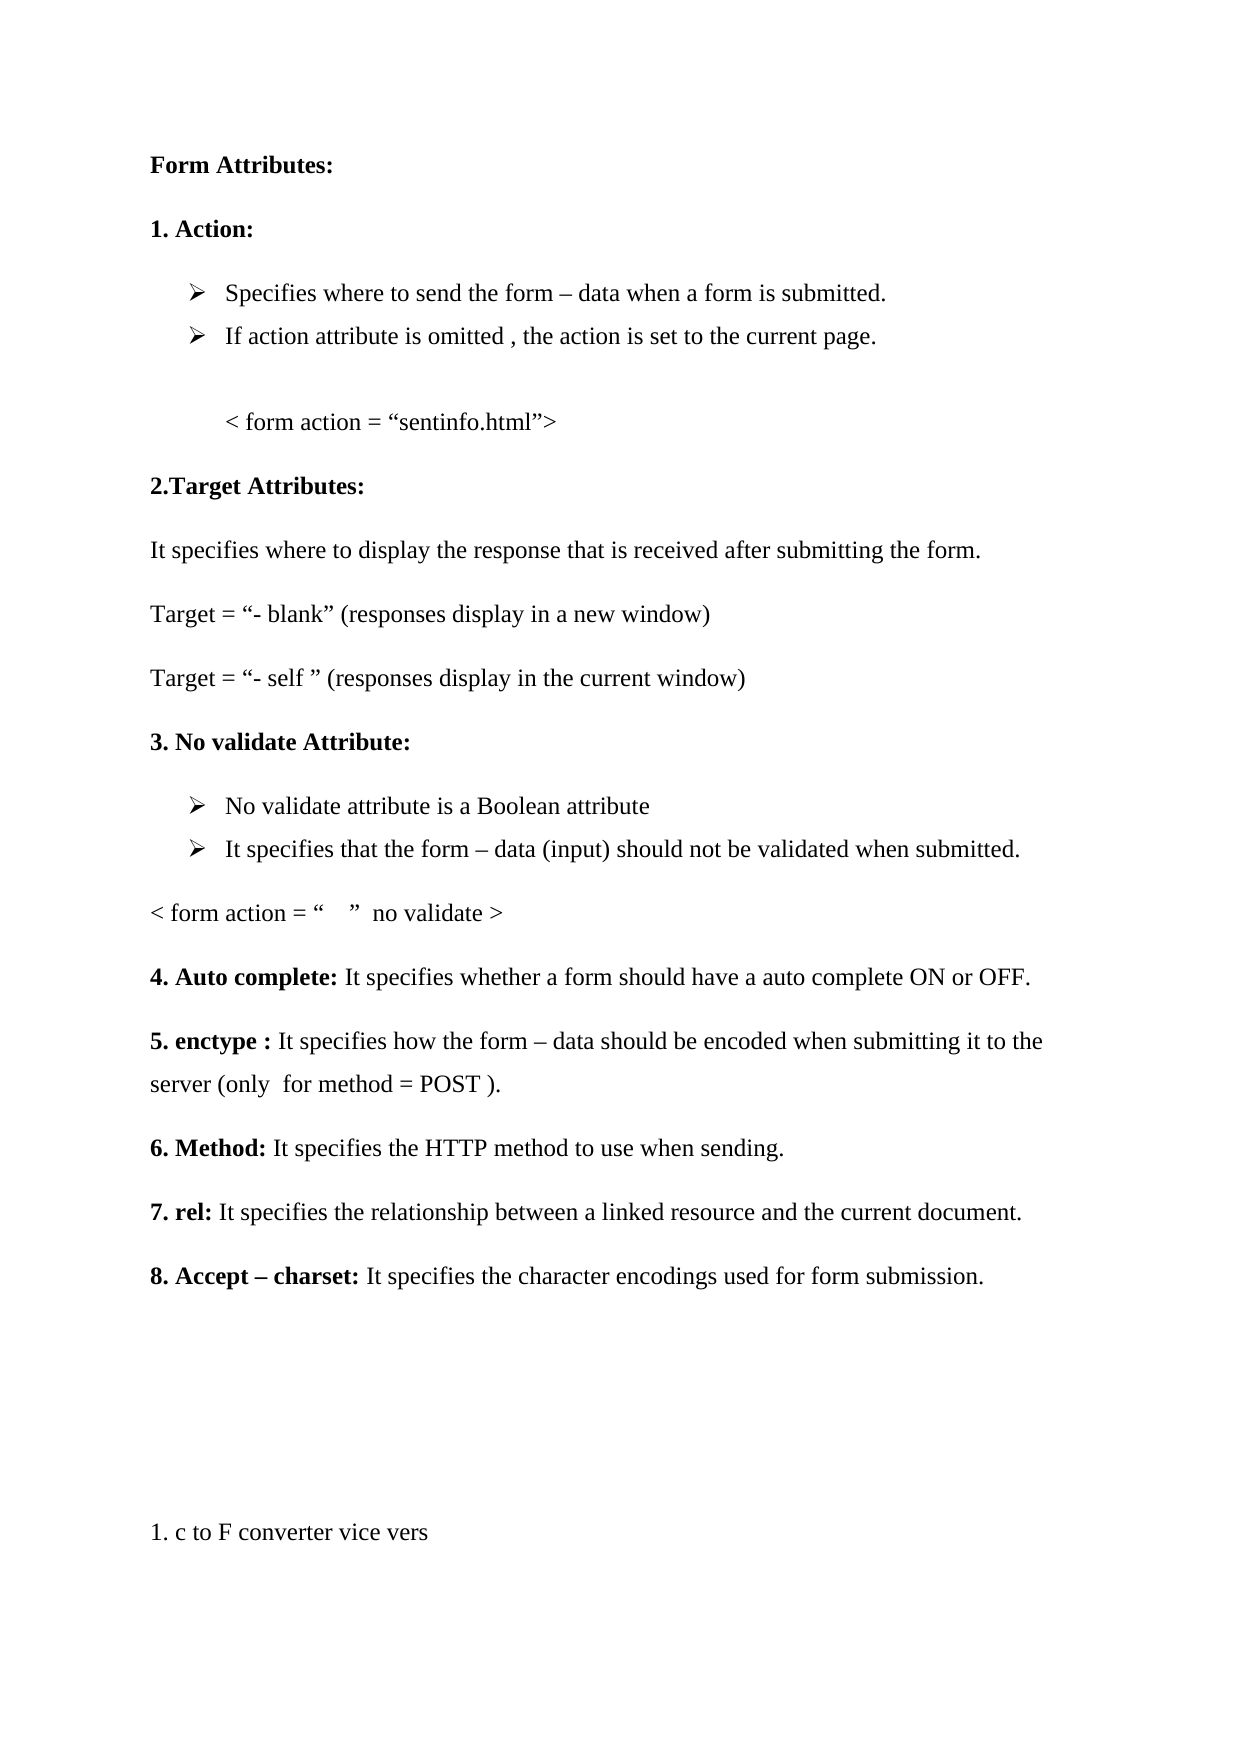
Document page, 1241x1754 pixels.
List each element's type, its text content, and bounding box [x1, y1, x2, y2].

list If action attribute is omitted , the action is set to the current page. [187, 321, 1090, 350]
text Target = “- blank” (responses display in a new window) [150, 599, 1090, 628]
text 1. Action: [150, 214, 1090, 243]
text 5. enctype : It specifies how the form – data should be encoded when submitting it to the server (only for method = POST ). [150, 1026, 1090, 1098]
text < form action = “ ” no validate > [150, 898, 1090, 927]
list It specifies that the form – data (input) should not be validated when submitted. [187, 834, 1090, 863]
text 6. Method: It specifies the HTTP method to use when sending. [150, 1133, 1090, 1162]
list Specifies where to send the form – data when a form is submitted. [187, 278, 1090, 307]
text 7. rel: It specifies the relationship between a linked resource and the current document. [150, 1197, 1090, 1226]
list < form action = “sentinfo.html”> [225, 407, 1090, 436]
text 2.Target Attributes: [150, 471, 1090, 500]
list No validate attribute is a Boolean attribute [187, 791, 1090, 820]
text 8. Accept – charset: It specifies the character encodings used for form submission. [150, 1261, 1090, 1290]
text It specifies where to display the response that is received after submitting the form. [150, 535, 1090, 564]
text Form Attributes: [150, 150, 1090, 179]
text Target = “- self ” (responses display in the current window) [150, 663, 1090, 692]
text 4. Auto complete: It specifies whether a form should have a auto complete ON or OFF. [150, 962, 1090, 991]
text 3. No validate Attribute: [150, 727, 1090, 756]
text 1. c to F converter vice vers [150, 1517, 1090, 1546]
